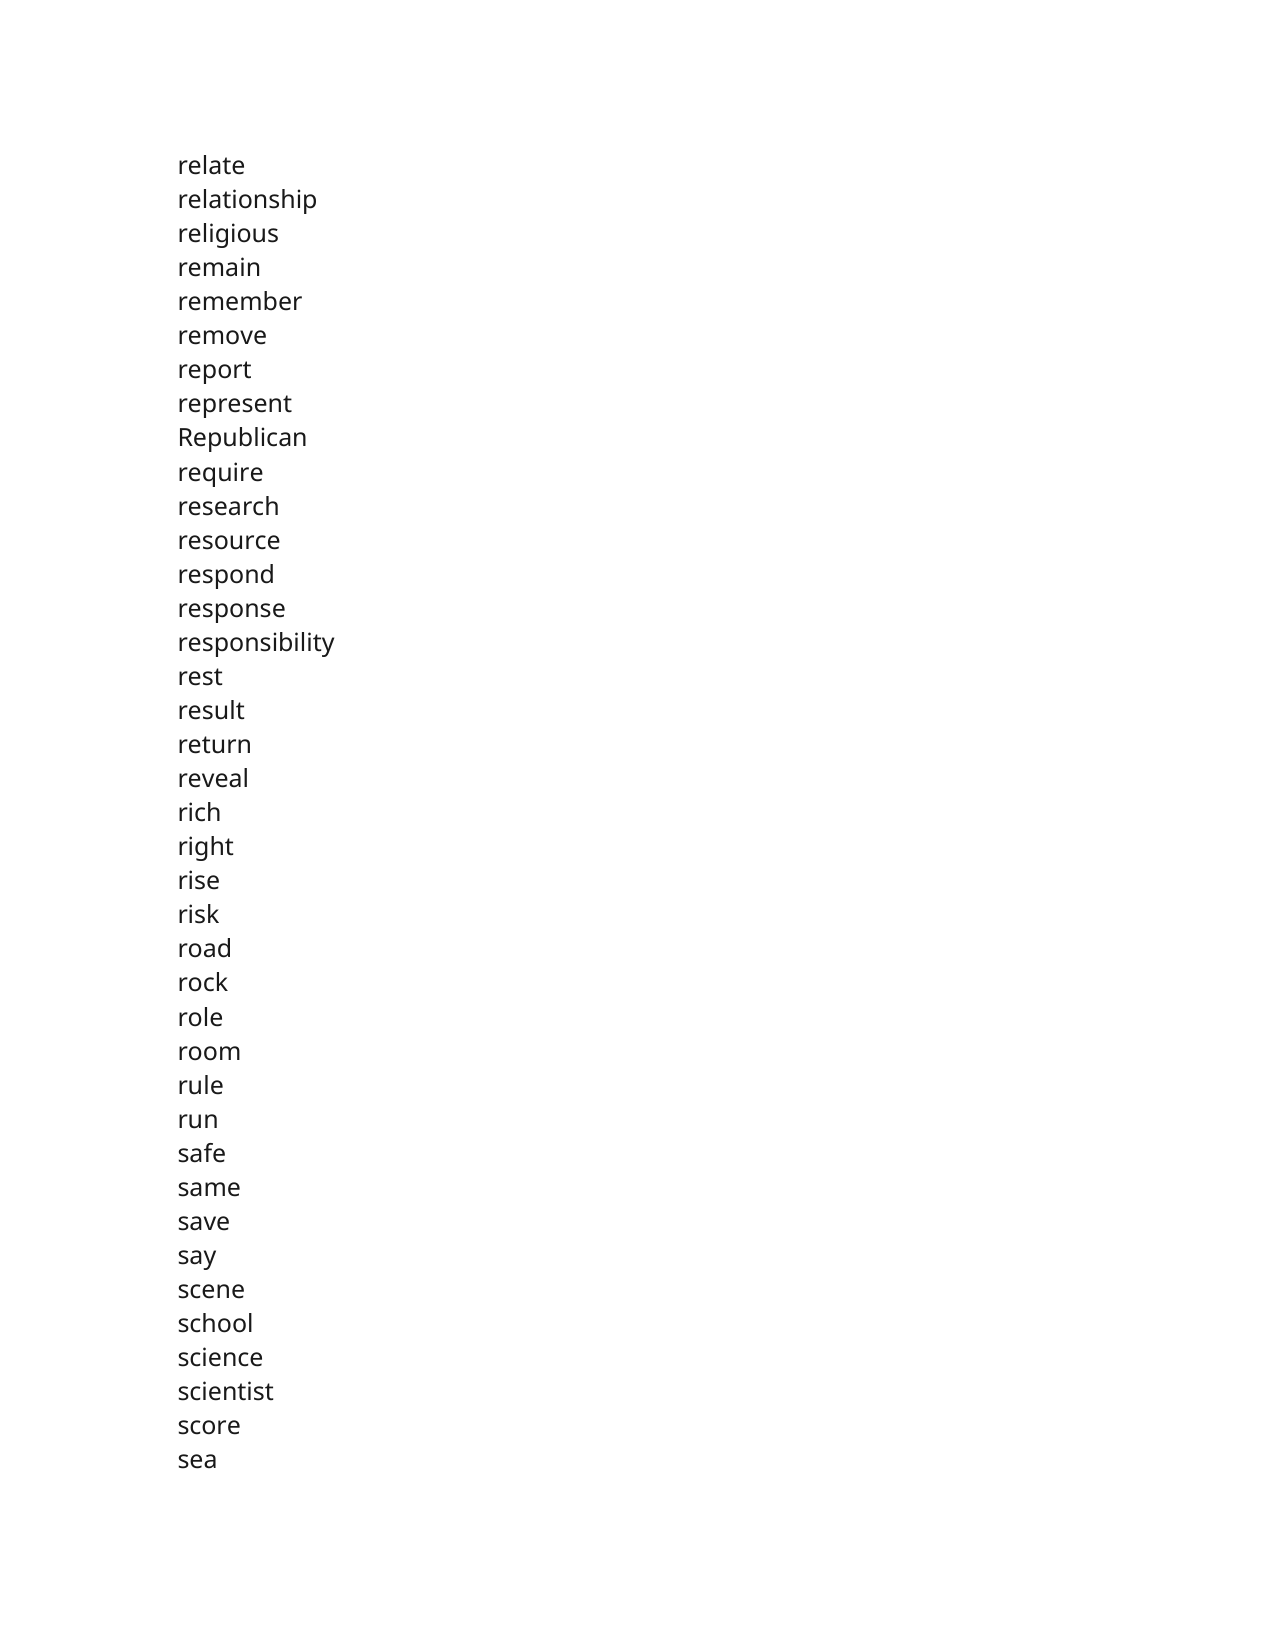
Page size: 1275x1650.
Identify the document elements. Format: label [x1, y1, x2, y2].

text [177, 148, 1098, 1476]
